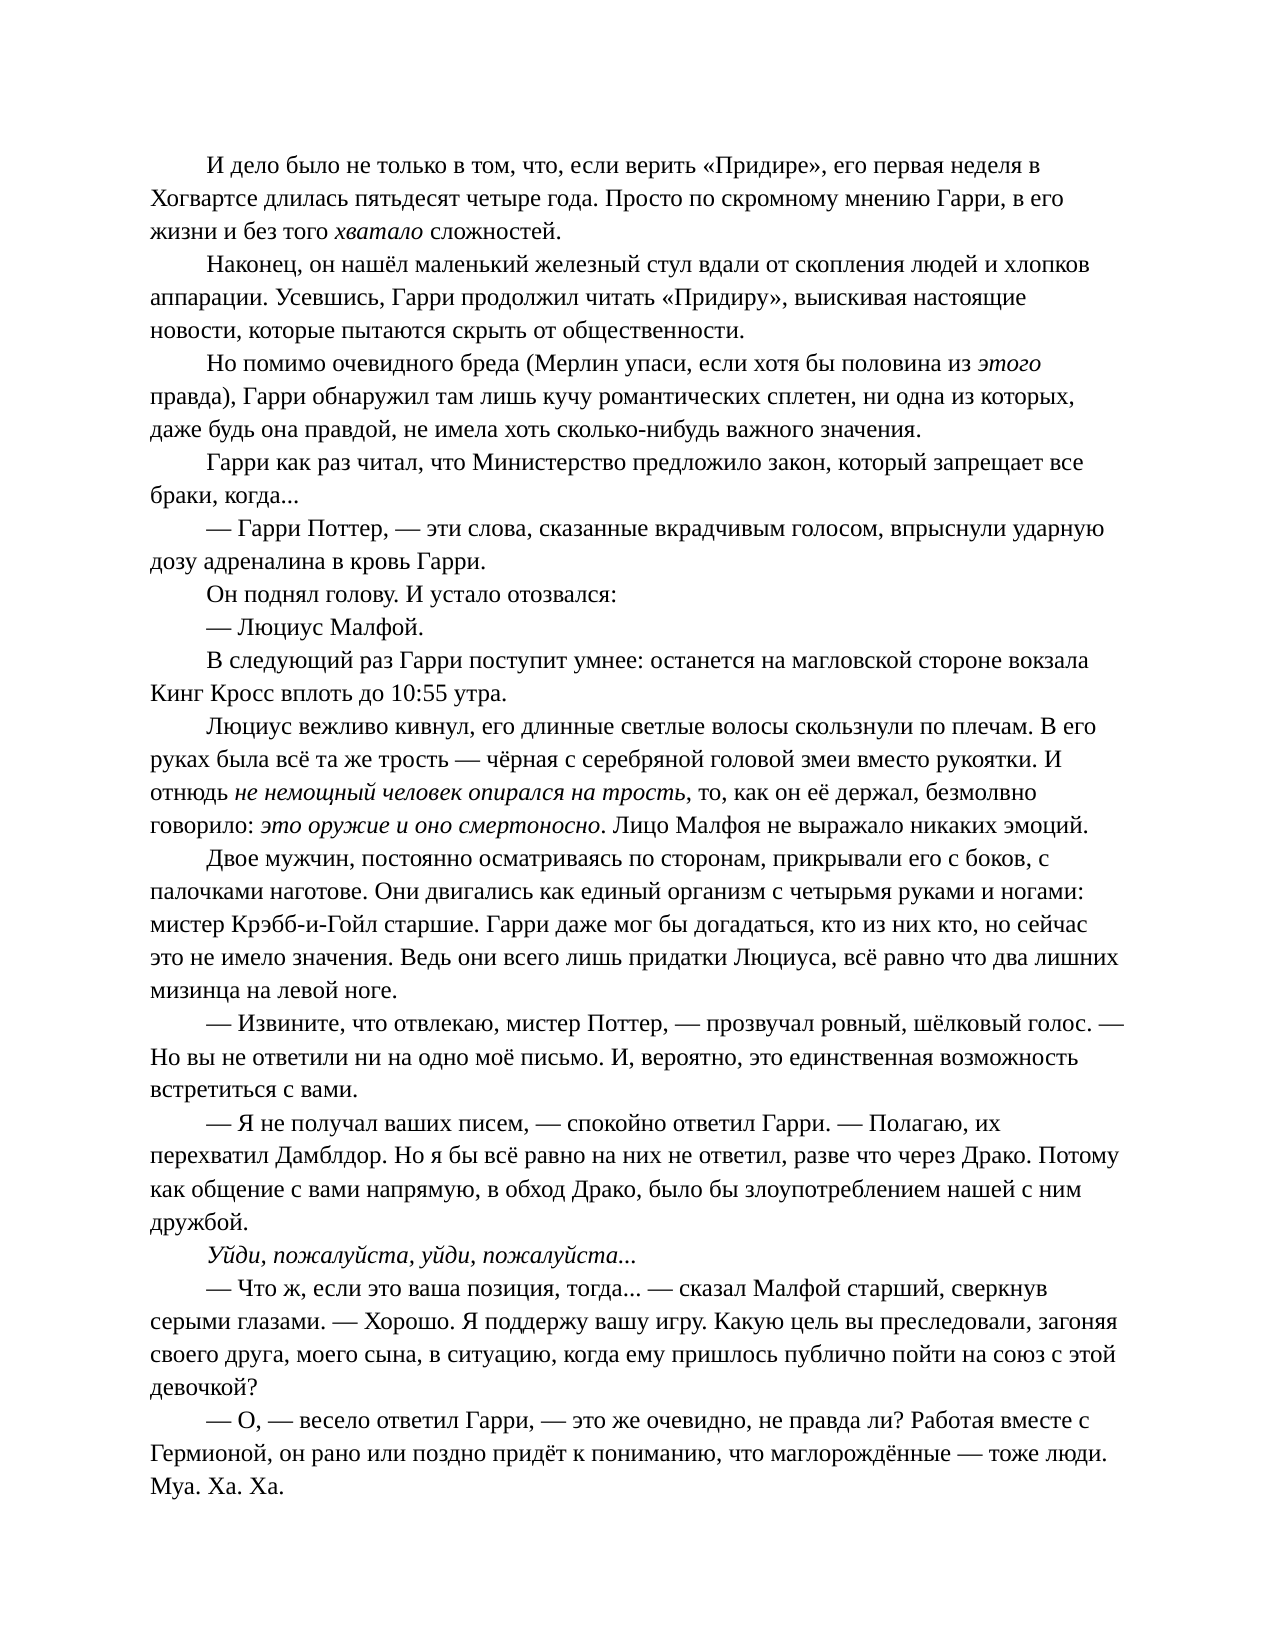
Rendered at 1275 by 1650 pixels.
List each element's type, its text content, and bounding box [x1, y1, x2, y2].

text — Что ж, если это ваша позиция, тогда... — сказал Малфой старший, сверкнув серыми глазами. — Хорошо. Я поддержу вашу игру. Какую цель вы преследовали, загоняя своего друга, моего сына, в ситуацию, когда ему пришлось публично пойти на союз с этой девочкой? [150, 1273, 1125, 1401]
text — Извините, что отвлекаю, мистер Поттер, — прозвучал ровный, шёлковый голос. — Но вы не ответили ни на одно моё письмо. И, вероятно, это единственная возможность встретиться с вами. [150, 1008, 1125, 1103]
text Наконец, он нашёл маленький железный стул вдали от скопления людей и хлопков аппарации. Усевшись, Гарри продолжил читать «Придиру», выискивая настоящие новости, которые пытаются скрыть от общественности. [150, 249, 1125, 344]
text — Гарри Поттер, — эти слова, сказанные вкрадчивым голосом, впрыснули ударную дозу адреналина в кровь Гарри. [150, 513, 1125, 575]
text — О, — весело ответил Гарри, — это же очевидно, не правда ли? Работая вместе с Гермионой, он рано или поздно придёт к пониманию, что маглорождённые — тоже люди. Муа. Ха. Ха. [150, 1405, 1125, 1499]
text И дело было не только в том, что, если верить «Придире», его первая неделя в Хогвартсе длилась пятьдесят четыре года. Просто по скромному мнению Гарри, в его жизни и без того хватало сложностей. [150, 150, 1125, 245]
text Люциус вежливо кивнул, его длинные светлые волосы скользнули по плечам. В его руках была всё та же трость — чёрная с серебряной головой змеи вместо рукоятки. И отнюдь не немощный человек опирался на трость, то, как он её держал, безмолвно говорило: это оружие и оно смертоносно. Лицо Малфоя не выражало никаких эмоций. [150, 711, 1125, 839]
text В следующий раз Гарри поступит умнее: останется на магловской стороне вокзала Кинг Кросс вплоть до 10:55 утра. [150, 645, 1125, 707]
text Гарри как раз читал, что Министерство предложило закон, который запрещает все браки, когда... [150, 447, 1125, 509]
text Он поднял голову. И устало отозвался: [150, 579, 1125, 608]
text — Люциус Малфой. [150, 612, 1125, 641]
text Но помимо очевидного бреда (Мерлин упаси, если хотя бы половина из этого правда), Гарри обнаружил там лишь кучу романтических сплетен, ни одна из которых, даже будь она правдой, не имела хоть сколько-нибудь важного значения. [150, 348, 1125, 443]
text Двое мужчин, постоянно осматриваясь по сторонам, прикрывали его с боков, с палочками наготове. Они двигались как единый организм с четырьмя руками и ногами: мистер Крэбб-и-Гойл старшие. Гарри даже мог бы догадаться, кто из них кто, но сейчас это не имело значения. Ведь они всего лишь придатки Люциуса, всё равно что два лишних мизинца на левой ноге. [150, 843, 1125, 1004]
text — Я не получал ваших писем, — спокойно ответил Гарри. — Полагаю, их перехватил Дамблдор. Но я бы всё равно на них не ответил, разве что через Драко. Потому как общение с вами напрямую, в обход Драко, было бы злоупотреблением нашей с ним дружбой. [150, 1108, 1125, 1235]
text Уйди, пожалуйста, уйди, пожалуйста... [150, 1240, 1125, 1268]
